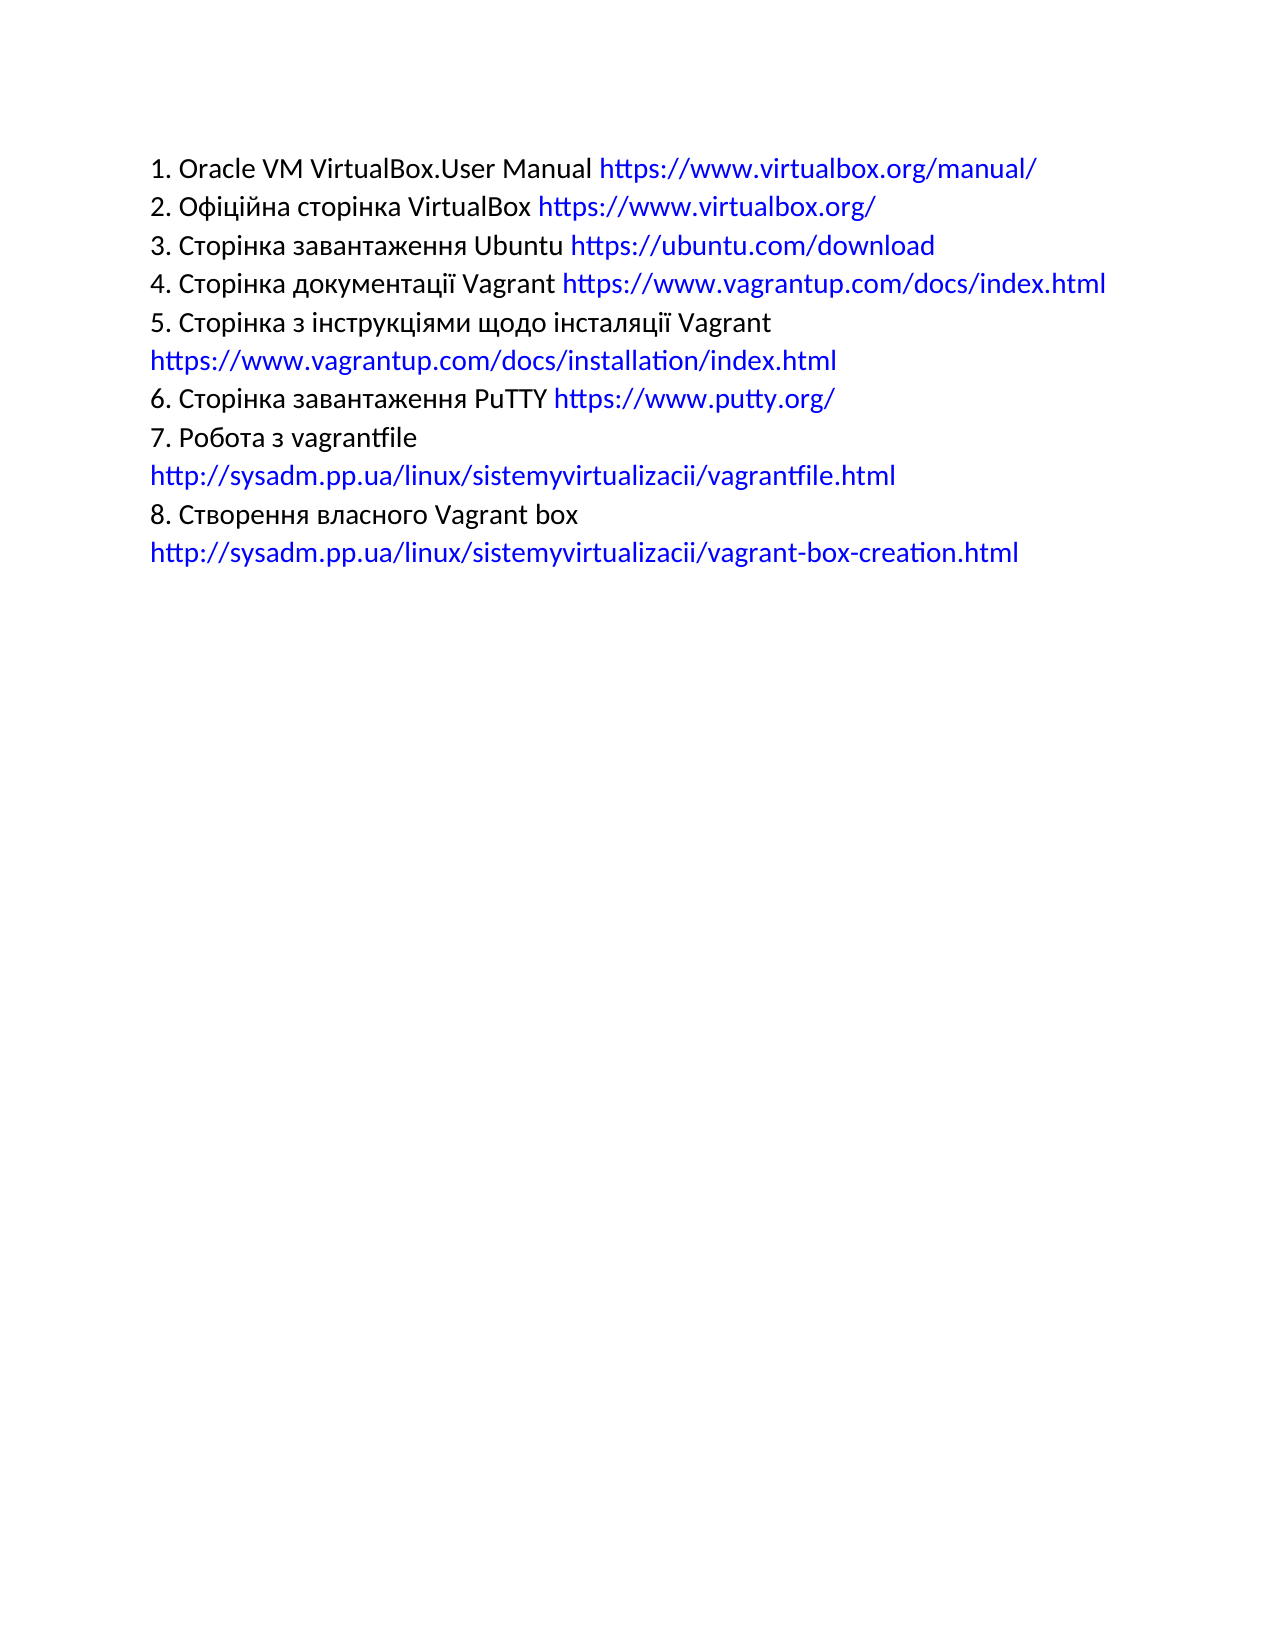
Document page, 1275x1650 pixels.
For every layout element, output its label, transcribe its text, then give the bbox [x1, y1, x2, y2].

text 1. Oracle VM VirtualBox.User Manual https://www.virtualbox.org/manual/ 2. Офіційна сторінка VirtualBox https://www.virtualbox.org/ 3. Сторінка завантаження Ubuntu https://ubuntu.com/download 4. Сторінка документації Vagrant https://www.vagrantup.com/docs/index.html 5. Сторінка з інструкціями щодо інсталяції Vagrant https://www.vagrantup.com/docs/installation/index.html 6. Сторінка завантаження PuTTY https://www.putty.org/ 7. Робота з vagrantfile http://sysadm.pp.ua/linux/sistemyvirtualizacii/vagrantfile.html 8. Створення власного Vagrant box http://sysadm.pp.ua/linux/sistemyvirtualizacii/vagrant-box-creation.html [150, 150, 1125, 570]
